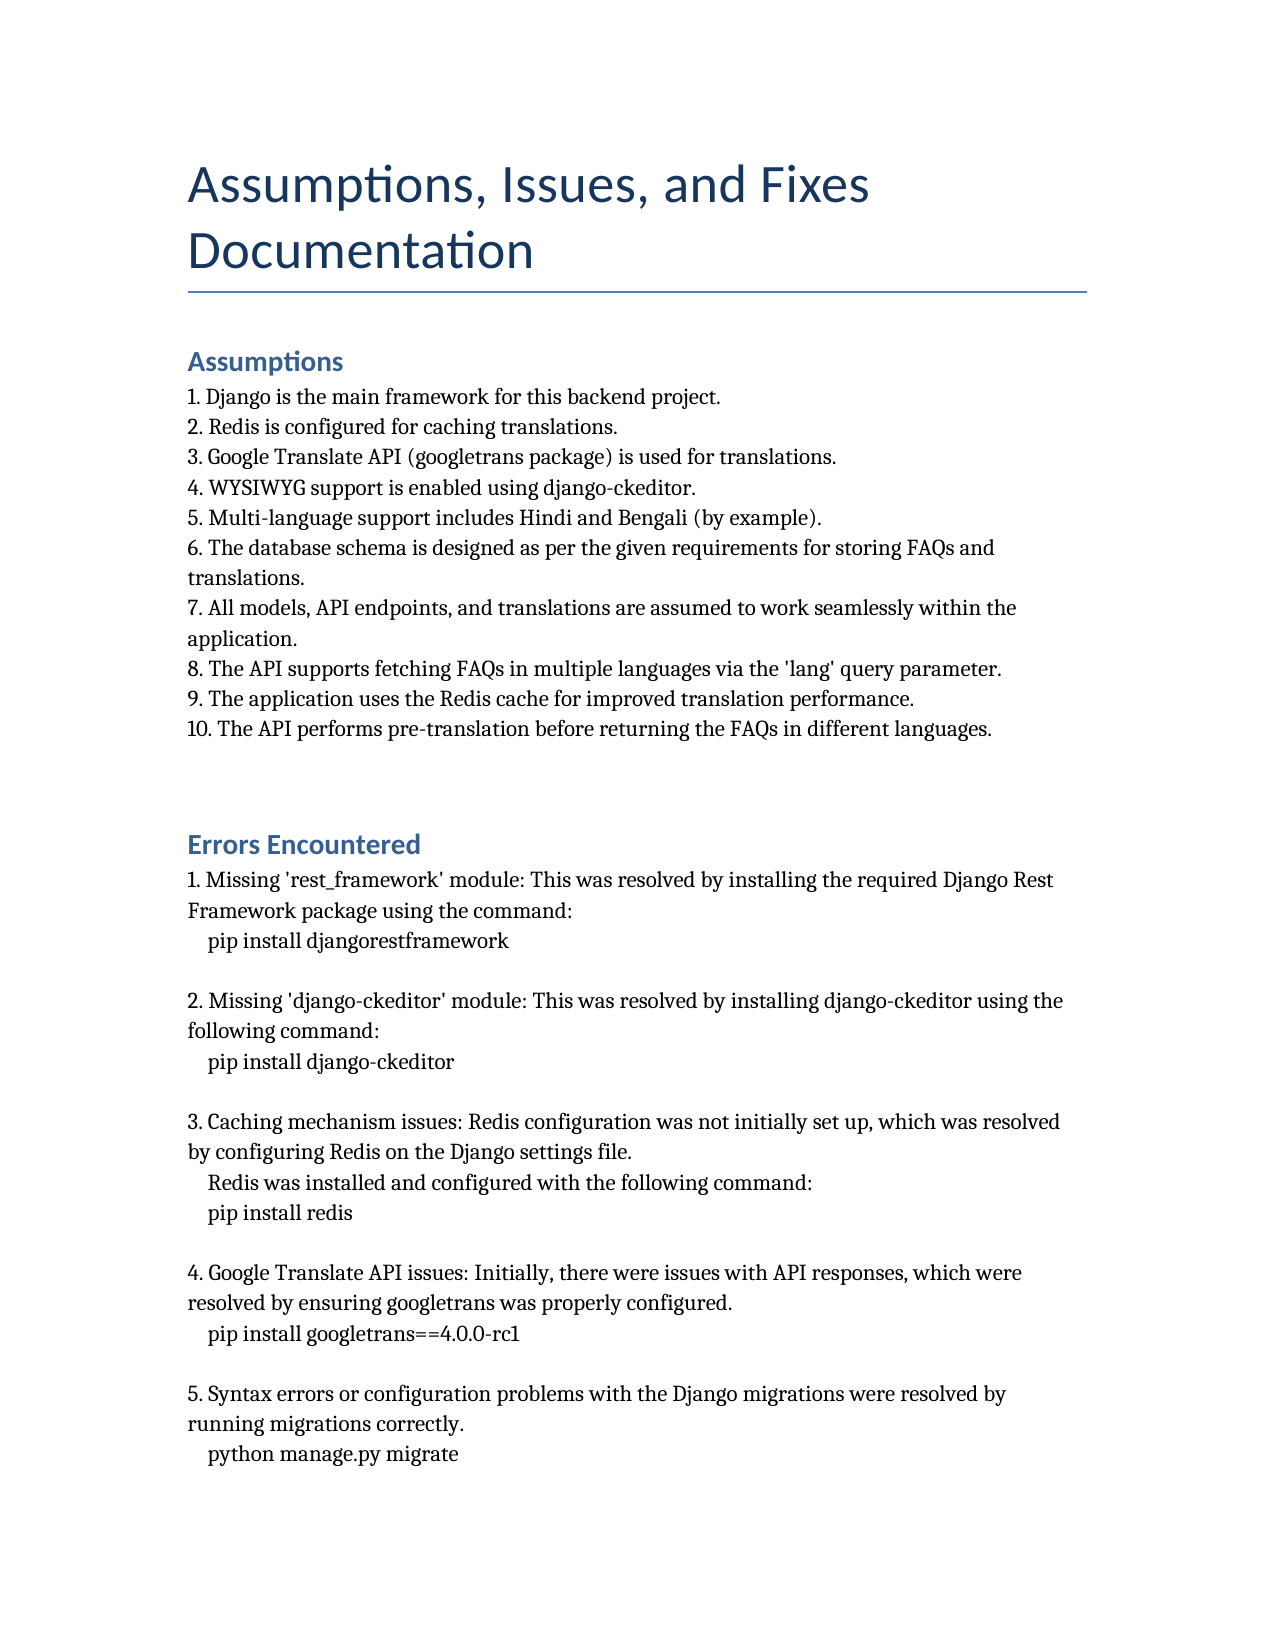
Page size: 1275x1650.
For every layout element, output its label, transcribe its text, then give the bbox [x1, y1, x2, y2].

title Assumptions, Issues, and Fixes Documentation [187, 150, 1087, 293]
subtitle Assumptions [187, 343, 1087, 378]
subtitle Errors Encountered [187, 826, 1087, 862]
text 1. Django is the main framework for this backend project. 2. Redis is configured for caching translations. 3. Google Translate API (googletrans package) is used for translations. 4. WYSIWYG support is enabled using django-ckeditor. 5. Multi-language support includes Hindi and Bengali (by example). 6. The database schema is designed as per the given requirements for storing FAQs and translations. 7. All models, API endpoints, and translations are assumed to work seamlessly within the application. 8. The API supports fetching FAQs in multiple languages via the 'lang' query parameter. 9. The application uses the Redis cache for improved translation performance. 10. The API performs pre-translation before returning the FAQs in different languages. [187, 384, 1087, 772]
text 1. Missing 'rest_framework' module: This was resolved by installing the required Django Rest Framework package using the command: pip install djangorestframework 2. Missing 'django-ckeditor' module: This was resolved by installing django-ckeditor using the following command: pip install django-ckeditor 3. Caching mechanism issues: Redis configuration was not initially set up, which was resolved by configuring Redis on the Django settings file. Redis was installed and configured with the following command: pip install redis 4. Google Translate API issues: Initially, there were issues with API responses, which were resolved by ensuring googletrans was properly configured. pip install googletrans==4.0.0-rc1 5. Syntax errors or configuration problems with the Django migrations were resolved by running migrations correctly. python manage.py migrate [187, 867, 1087, 1498]
